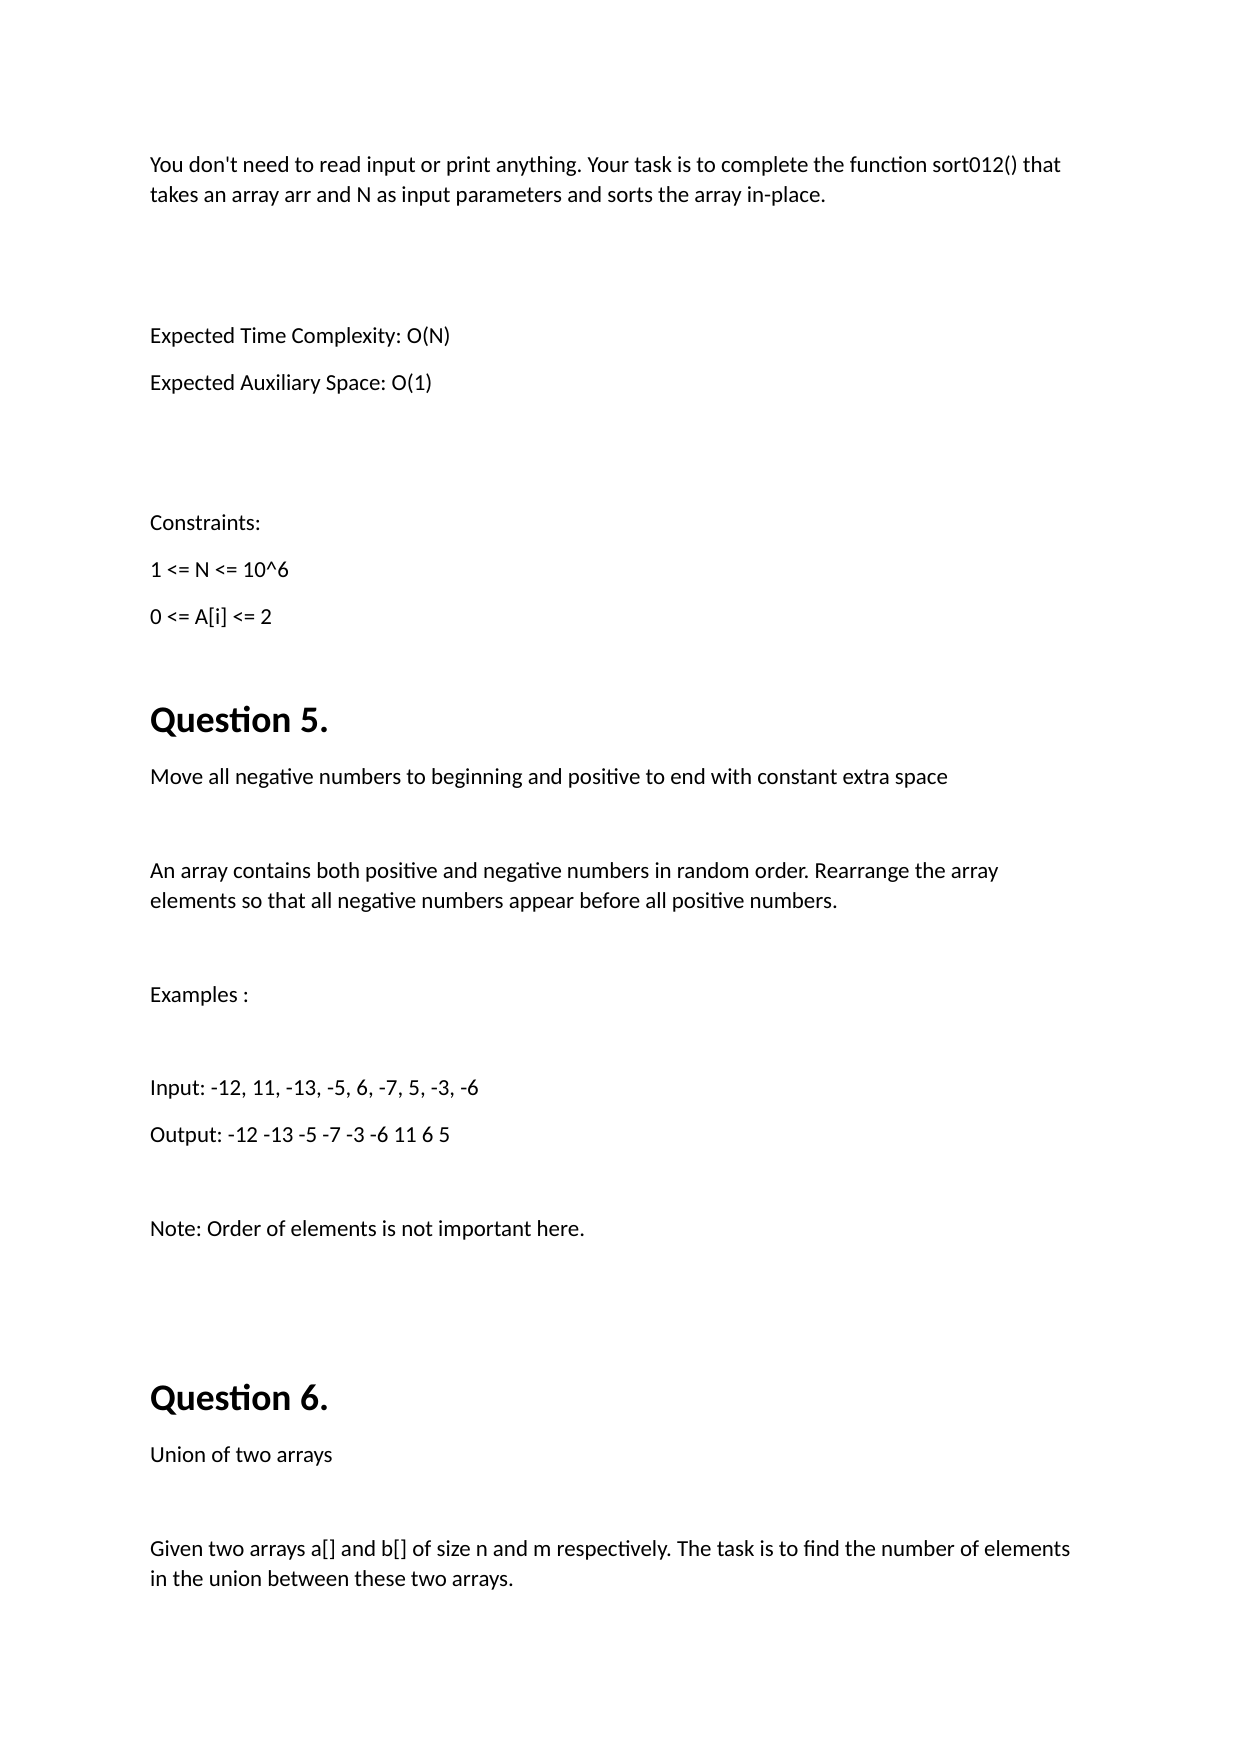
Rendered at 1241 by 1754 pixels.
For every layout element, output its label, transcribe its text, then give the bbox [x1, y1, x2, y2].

text 1 <= N <= 10^6 [150, 555, 1090, 583]
text Union of two arrays [150, 1440, 1090, 1468]
text Question 6. [150, 1374, 1090, 1420]
text Expected Time Complexity: O(N) [150, 321, 1090, 349]
text You don't need to read input or print anything. Your task is to complete the function sort012() that takes an array arr and N as input parameters and sorts the array in-place. [150, 150, 1090, 208]
text Constraints: [150, 508, 1090, 536]
text Input: -12, 11, -13, -5, 6, -7, 5, -3, -6 [150, 1073, 1090, 1101]
text Examples : [150, 980, 1090, 1008]
text Given two arrays a[] and b[] of size n and m respectively. The task is to find the number of elements in the union between these two arrays. [150, 1534, 1090, 1592]
text Note: Order of elements is not important here. [150, 1214, 1090, 1242]
text 0 <= A[i] <= 2 [150, 602, 1090, 630]
text Output: -12 -13 -5 -7 -3 -6 11 6 5 [150, 1120, 1090, 1148]
text Move all negative numbers to beginning and positive to end with constant extra space [150, 762, 1090, 790]
text Question 5. [150, 696, 1090, 742]
text Expected Auxiliary Space: O(1) [150, 368, 1090, 396]
text An array contains both positive and negative numbers in random order. Rearrange the array elements so that all negative numbers appear before all positive numbers. [150, 856, 1090, 914]
